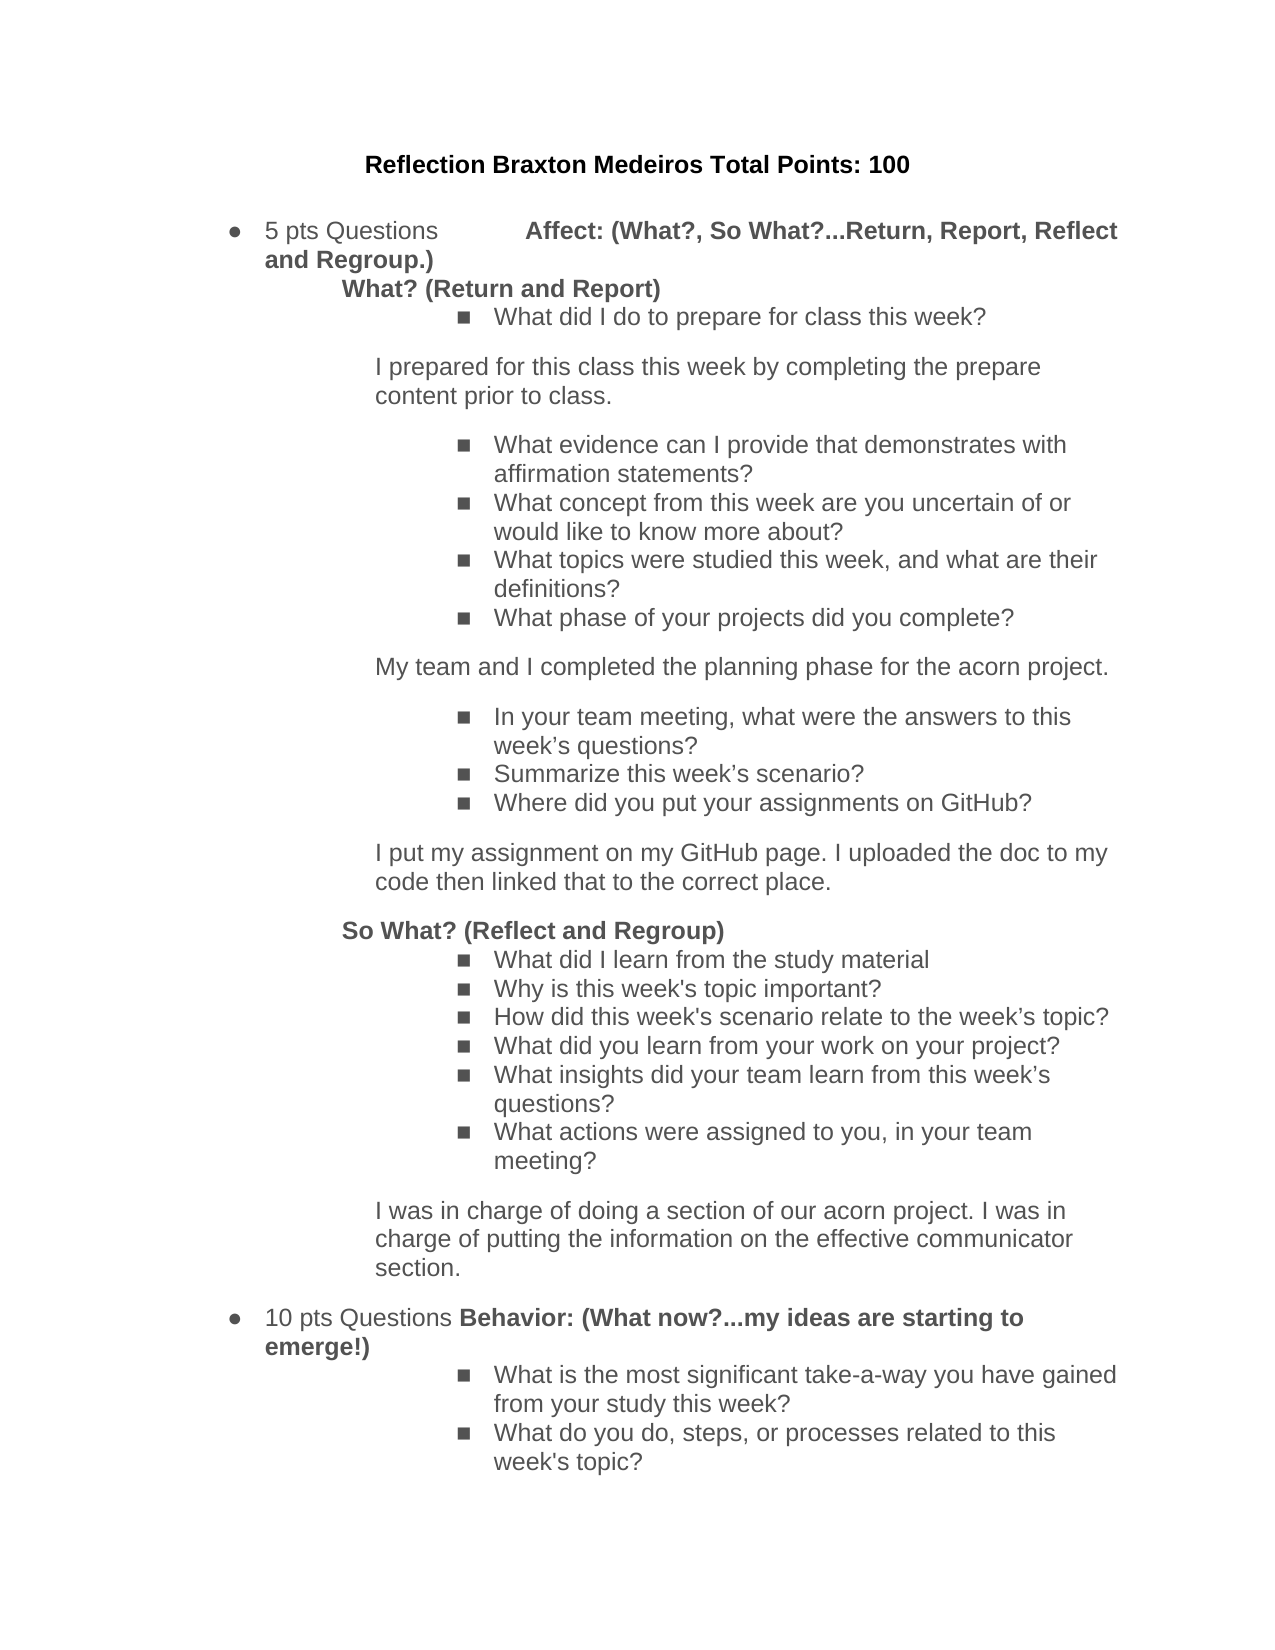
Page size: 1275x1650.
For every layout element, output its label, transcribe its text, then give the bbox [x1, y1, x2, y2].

text I was in charge of doing a section of our acorn project. I was in charge of putting the information on the effective communicator section. [375, 1196, 1125, 1282]
text I prepared for this class this week by completing the prepare content prior to class. [375, 352, 1125, 409]
list What did you learn from your work on your project? [456, 1031, 1125, 1060]
list What did I do to prepare for class this week? [456, 302, 1125, 331]
list Where did you put your assignments on GitHub? [456, 788, 1125, 817]
list What? (Return and Report) [342, 273, 1125, 302]
list What evidence can I provide that demonstrates with affirmation statements? [456, 430, 1125, 488]
list Summarize this week’s scenario? [456, 759, 1125, 788]
text Reflection Braxton Medeiros Total Points: 100 [150, 150, 1125, 179]
text I put my assignment on my GitHub page. I uploaded the doc to my code then linked that to the correct place. [375, 838, 1125, 895]
list What is the most significant take-a-way you have gained from your study this week? [456, 1360, 1125, 1418]
list What did I learn from the study material [456, 945, 1125, 973]
list Why is this week's topic important? [456, 973, 1125, 1002]
list What insights did your team learn from this week’s questions? [456, 1060, 1125, 1117]
text My team and I completed the planning phase for the acorn project. [375, 652, 1125, 681]
list What phase of your projects did you complete? [456, 603, 1125, 631]
list 5 pts Questions Affect: (What?, So What?...Return, Report, Reflect and Regroup.) [227, 216, 1125, 273]
list What actions were assigned to you, in your team meeting? [456, 1117, 1125, 1175]
list What concept from this week are you uncertain of or would like to know more about? [456, 488, 1125, 545]
list In your team meeting, what were the answers to this week’s questions? [456, 702, 1125, 759]
list 10 pts Questions Behavior: (What now?...my ideas are starting to emerge!) [227, 1303, 1125, 1360]
list So What? (Reflect and Regroup) [342, 916, 1125, 945]
list How did this week's scenario relate to the week’s topic? [456, 1002, 1125, 1031]
list What do you do, steps, or processes related to this week's topic? [456, 1418, 1125, 1475]
list What topics were studied this week, and what are their definitions? [456, 545, 1125, 603]
